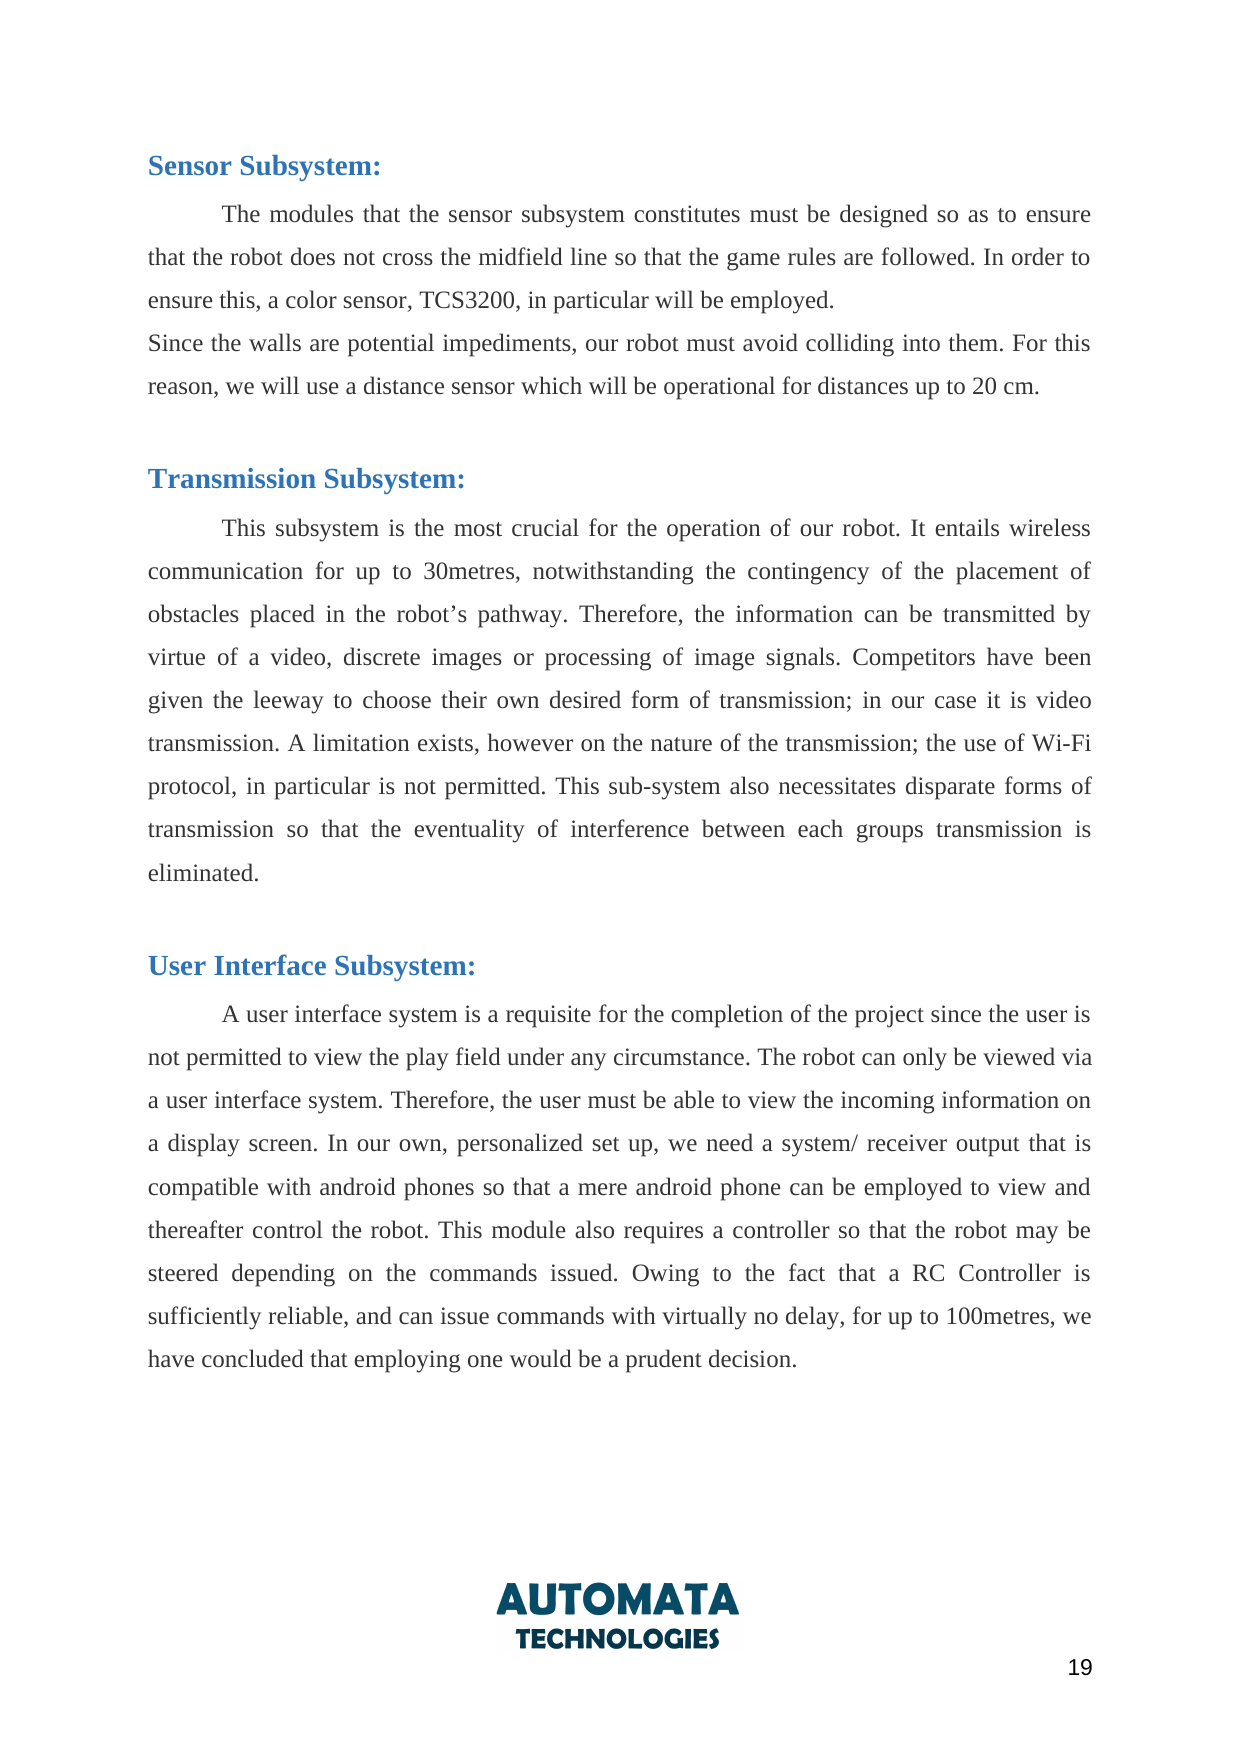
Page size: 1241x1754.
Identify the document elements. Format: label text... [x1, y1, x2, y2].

text This subsystem is the most crucial for the operation of our robot. It entails wireless communication for up to 30metres, notwithstanding the contingency of the placement of obstacles placed in the robot’s pathway. Therefore, the information can be transmitted by virtue of a video, discrete images or processing of image signals. Competitors have been given the leeway to choose their own desired form of transmission; in our case it is video transmission. A limitation exists, however on the nature of the transmission; the use of Wi-Fi protocol, in particular is not permitted. This sub-system also necessitates disparate forms of transmission so that the eventuality of interference between each groups transmission is eliminated. [148, 513, 1093, 886]
subtitle Sensor Subsystem: [148, 148, 1093, 181]
subtitle User Interface Subsystem: [148, 948, 1093, 982]
picture [496, 1581, 744, 1654]
text A user interface system is a requisite for the completion of the project since the user is not permitted to view the play field under any circumstance. The robot can only be viewed via a user interface system. Therefore, the user must be able to view the incoming information on a display screen. In our own, personalized set up, we need a system/ receiver output that is compatible with android phones so that a mere android phone can be employed to view and thereafter control the robot. This module also requires a controller so that the robot may be steered depending on the commands issued. Owing to the fact that a RC Controller is sufficiently reliable, and can issue commands with virtually no delay, for up to 100metres, we have concluded that employing one would be a prudent decision. [148, 999, 1093, 1373]
text The modules that the sensor subsystem constitutes must be designed so as to ensure that the robot does not cross the midfield line so that the game rules are followed. In order to ensure this, a color sensor, TCS3200, in particular will be employed. [148, 199, 1093, 314]
text Since the walls are potential impediments, our robot must avoid colliding into them. For this reason, we will use a distance sensor which will be operational for distances up to 20 cm. [148, 328, 1093, 400]
subtitle Transmission Subsystem: [148, 462, 1093, 495]
